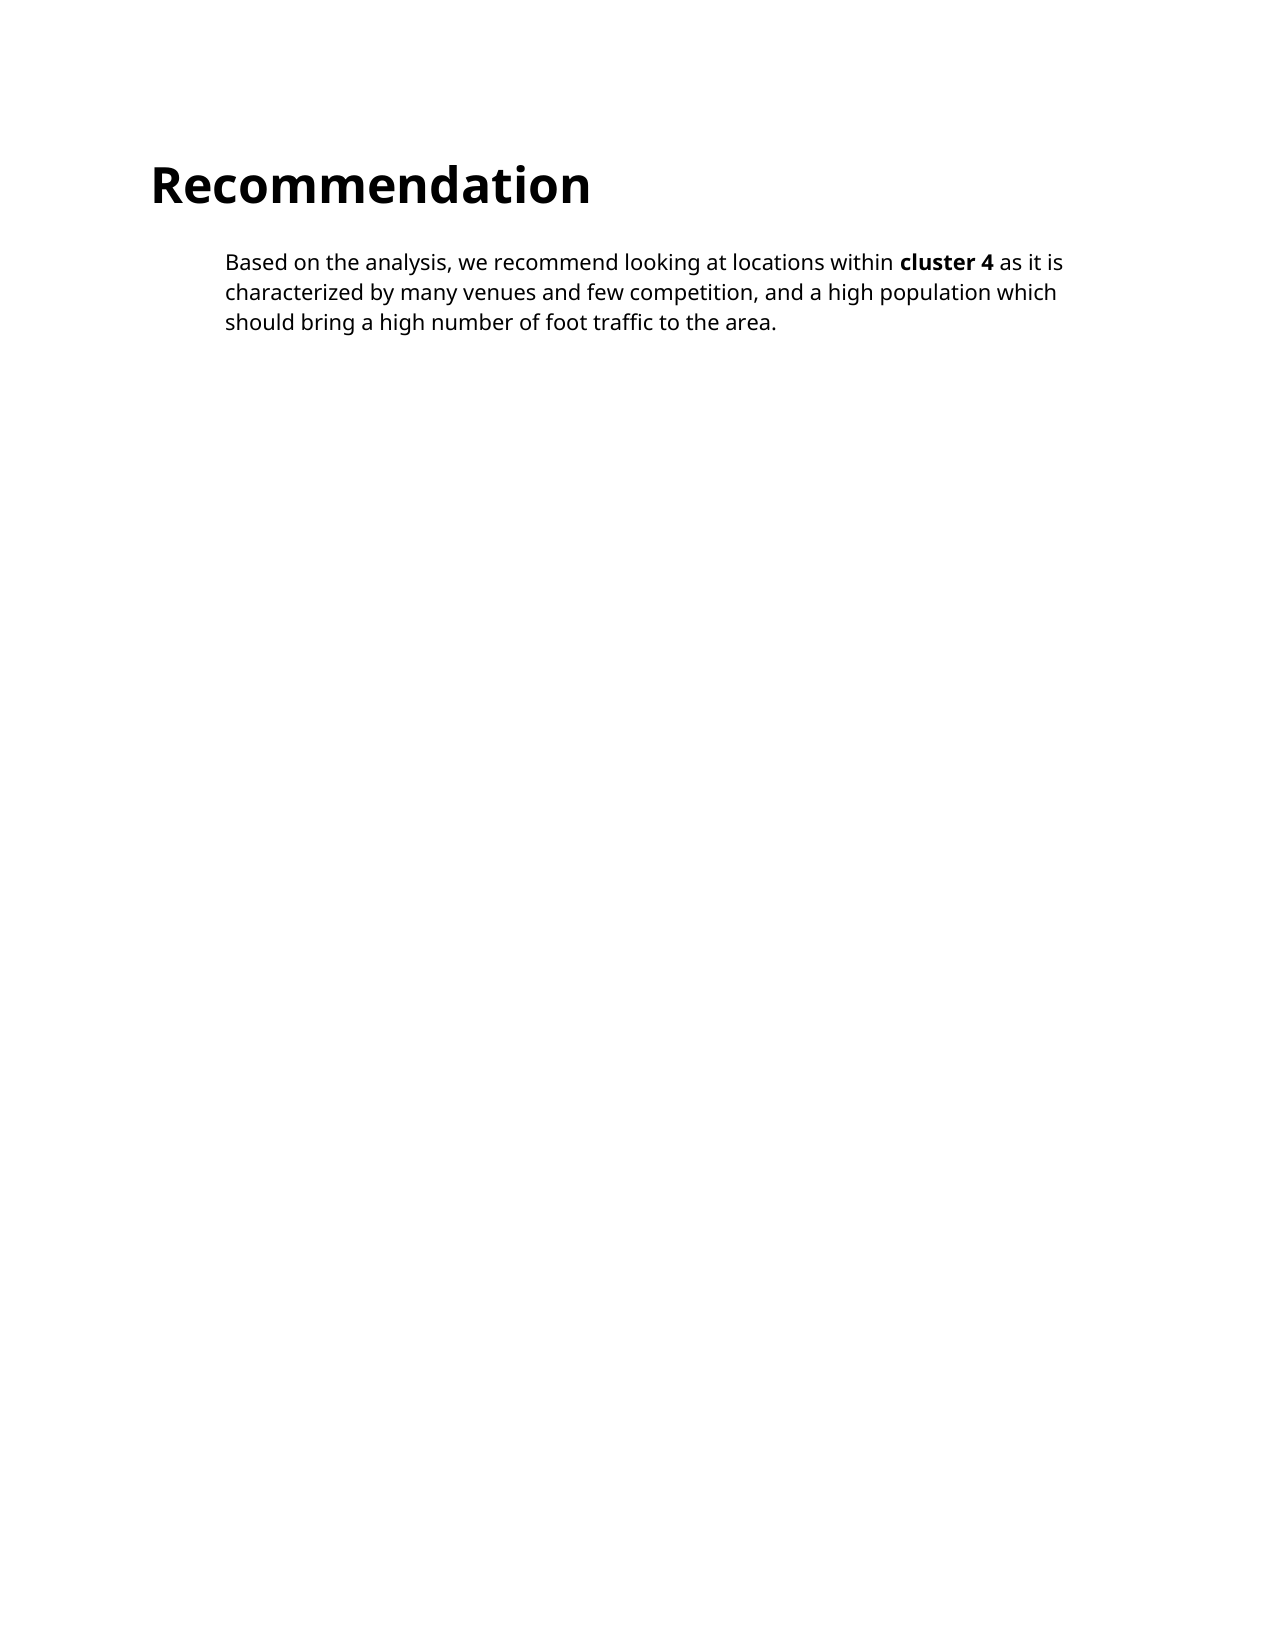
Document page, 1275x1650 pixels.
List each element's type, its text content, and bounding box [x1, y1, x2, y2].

text Based on the analysis, we recommend looking at locations within cluster 4 as it is characterized by many venues and few competition, and a high population which should bring a high number of foot traffic to the area. [225, 247, 1125, 337]
text Recommendation [150, 150, 1125, 218]
